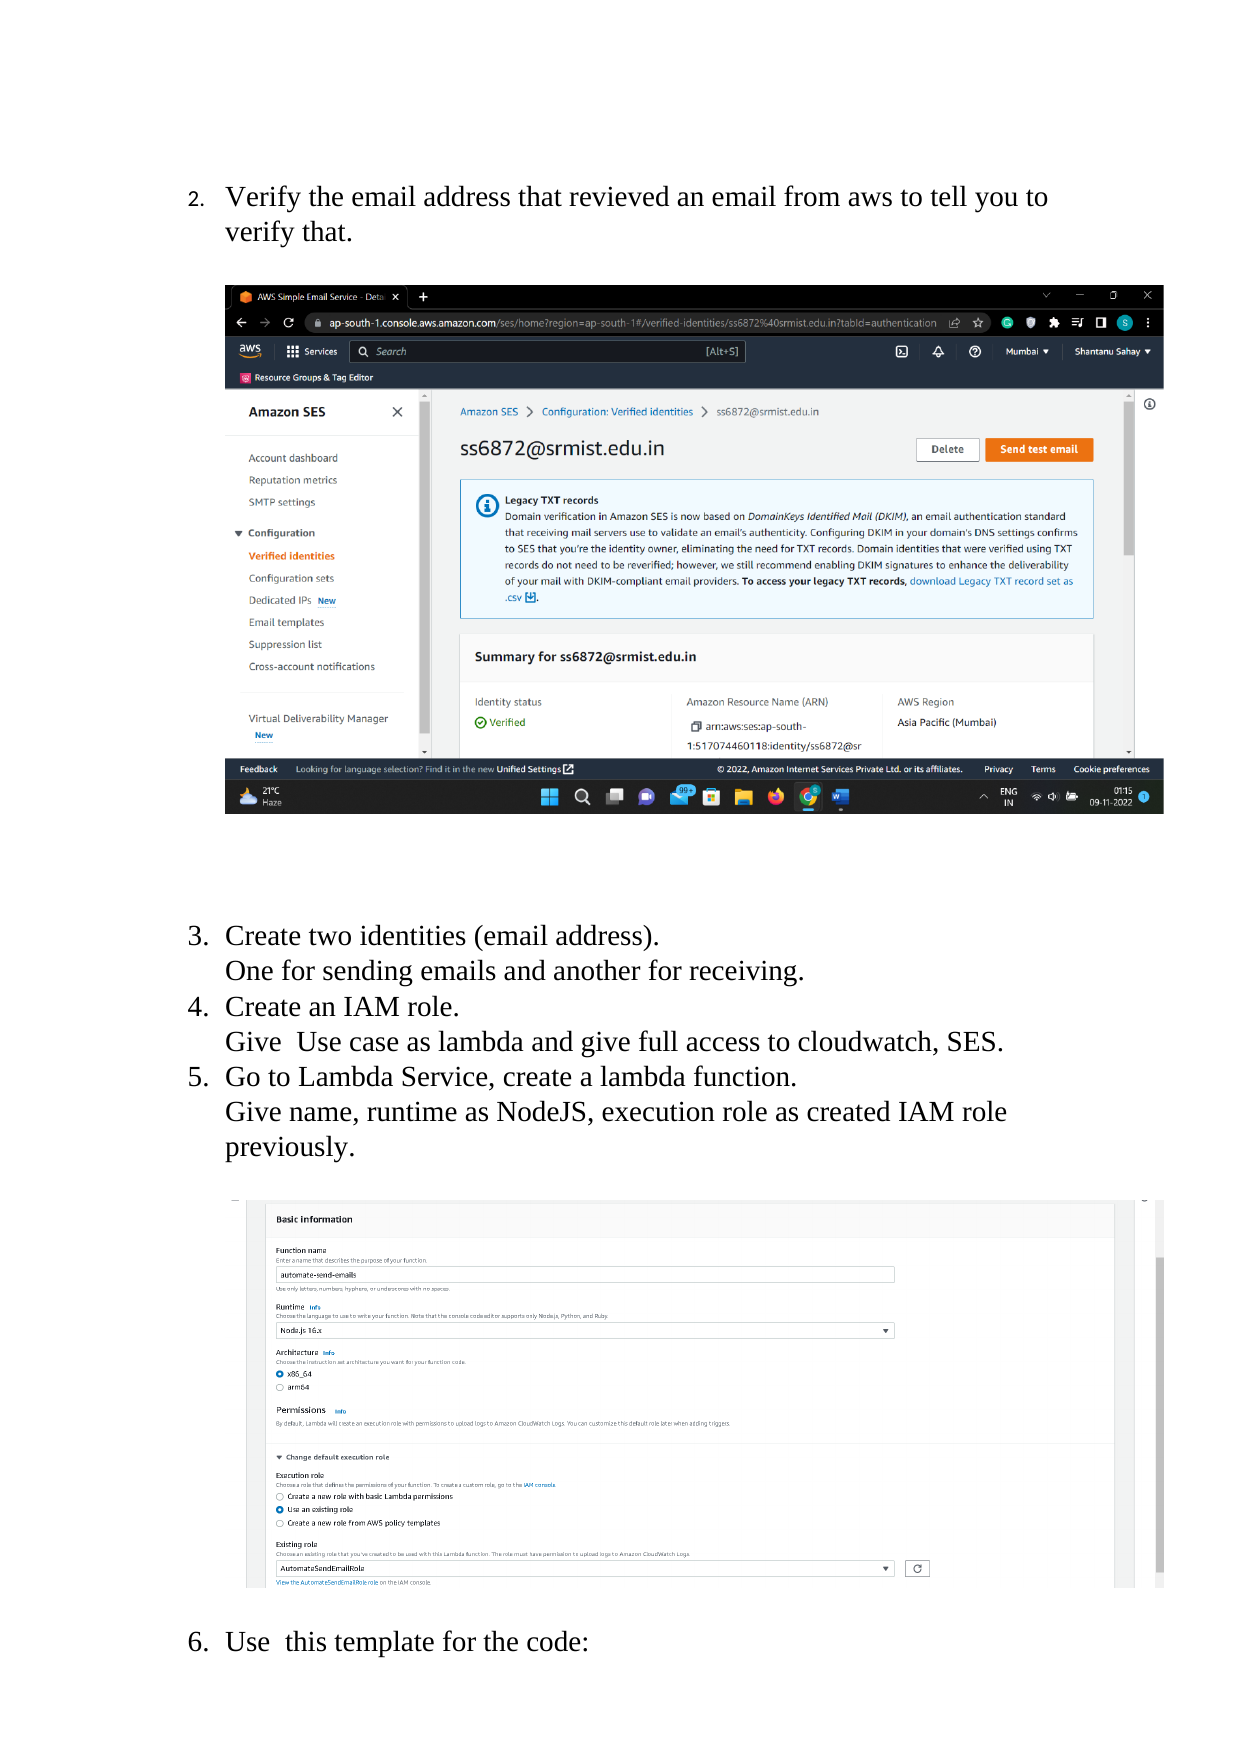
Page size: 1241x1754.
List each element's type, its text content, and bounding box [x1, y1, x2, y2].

list Give name, runtime as NodeJS, execution role as created IAM role previously. [225, 1094, 1090, 1163]
picture [225, 1200, 1164, 1588]
list Give Use case as lambda and give full access to cloudwatch, SES. [225, 1024, 1090, 1057]
list Use this template for the code: [187, 1624, 1090, 1658]
list One for sending emails and another for receiving. [225, 953, 1090, 987]
list Create two identities (email address). [187, 918, 1090, 952]
picture [225, 285, 1164, 814]
list Verify the email address that revieved an email from aws to tell you to verify that. [187, 179, 1090, 248]
list Go to Lambda Service, create a lambda function. [187, 1059, 1090, 1093]
list Create an IAM role. [187, 989, 1090, 1022]
